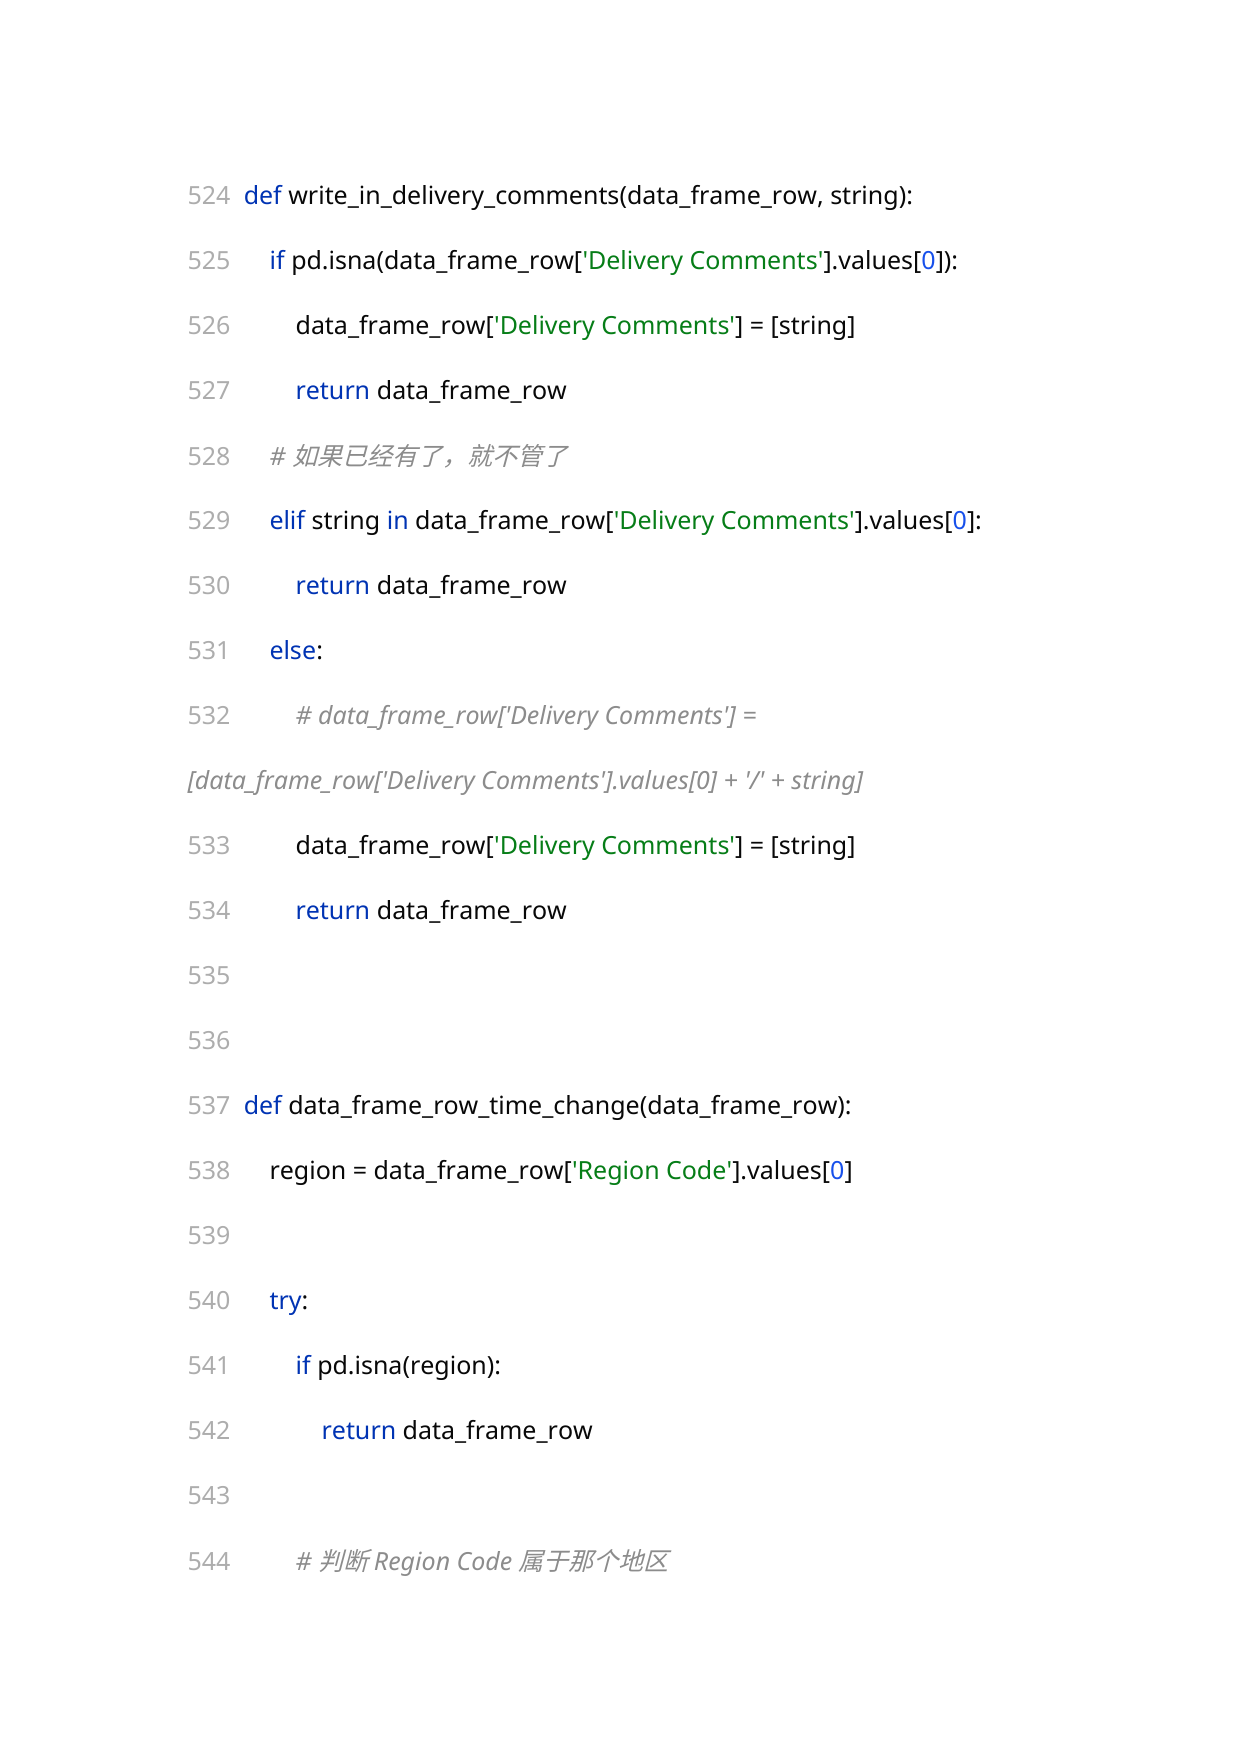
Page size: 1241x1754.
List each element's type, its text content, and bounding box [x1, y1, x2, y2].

text 531 else: [187, 617, 1053, 682]
text 536 [187, 1007, 1053, 1072]
text 526 data_frame_row['Delivery Comments'] = [string] [187, 292, 1053, 357]
text 525 if pd.isna(data_frame_row['Delivery Comments'].values[0]): [187, 227, 1053, 292]
text 541 if pd.isna(region): [187, 1332, 1053, 1397]
text 533 data_frame_row['Delivery Comments'] = [string] [187, 812, 1053, 877]
text 538 region = data_frame_row['Region Code'].values[0] [187, 1137, 1053, 1202]
text 528 # 如果已经有了，就不管了 [187, 422, 1053, 487]
text 539 [187, 1202, 1053, 1267]
text 537 def data_frame_row_time_change(data_frame_row): [187, 1072, 1053, 1137]
text 542 return data_frame_row [187, 1397, 1053, 1462]
text 529 elif string in data_frame_row['Delivery Comments'].values[0]: [187, 487, 1053, 552]
text 534 return data_frame_row [187, 877, 1053, 942]
text 524 def write_in_delivery_comments(data_frame_row, string): [187, 162, 1053, 227]
text 532 # data_frame_row['Delivery Comments'] = [data_frame_row['Delivery Comments'].values[0] + '/' + string] [187, 682, 1053, 812]
text 527 return data_frame_row [187, 357, 1053, 422]
text 540 try: [187, 1267, 1053, 1332]
text 535 [187, 942, 1053, 1007]
text 543 [187, 1462, 1053, 1527]
text 544 # 判断 Region Code 属于那个地区 [187, 1527, 1053, 1592]
text 530 return data_frame_row [187, 552, 1053, 617]
